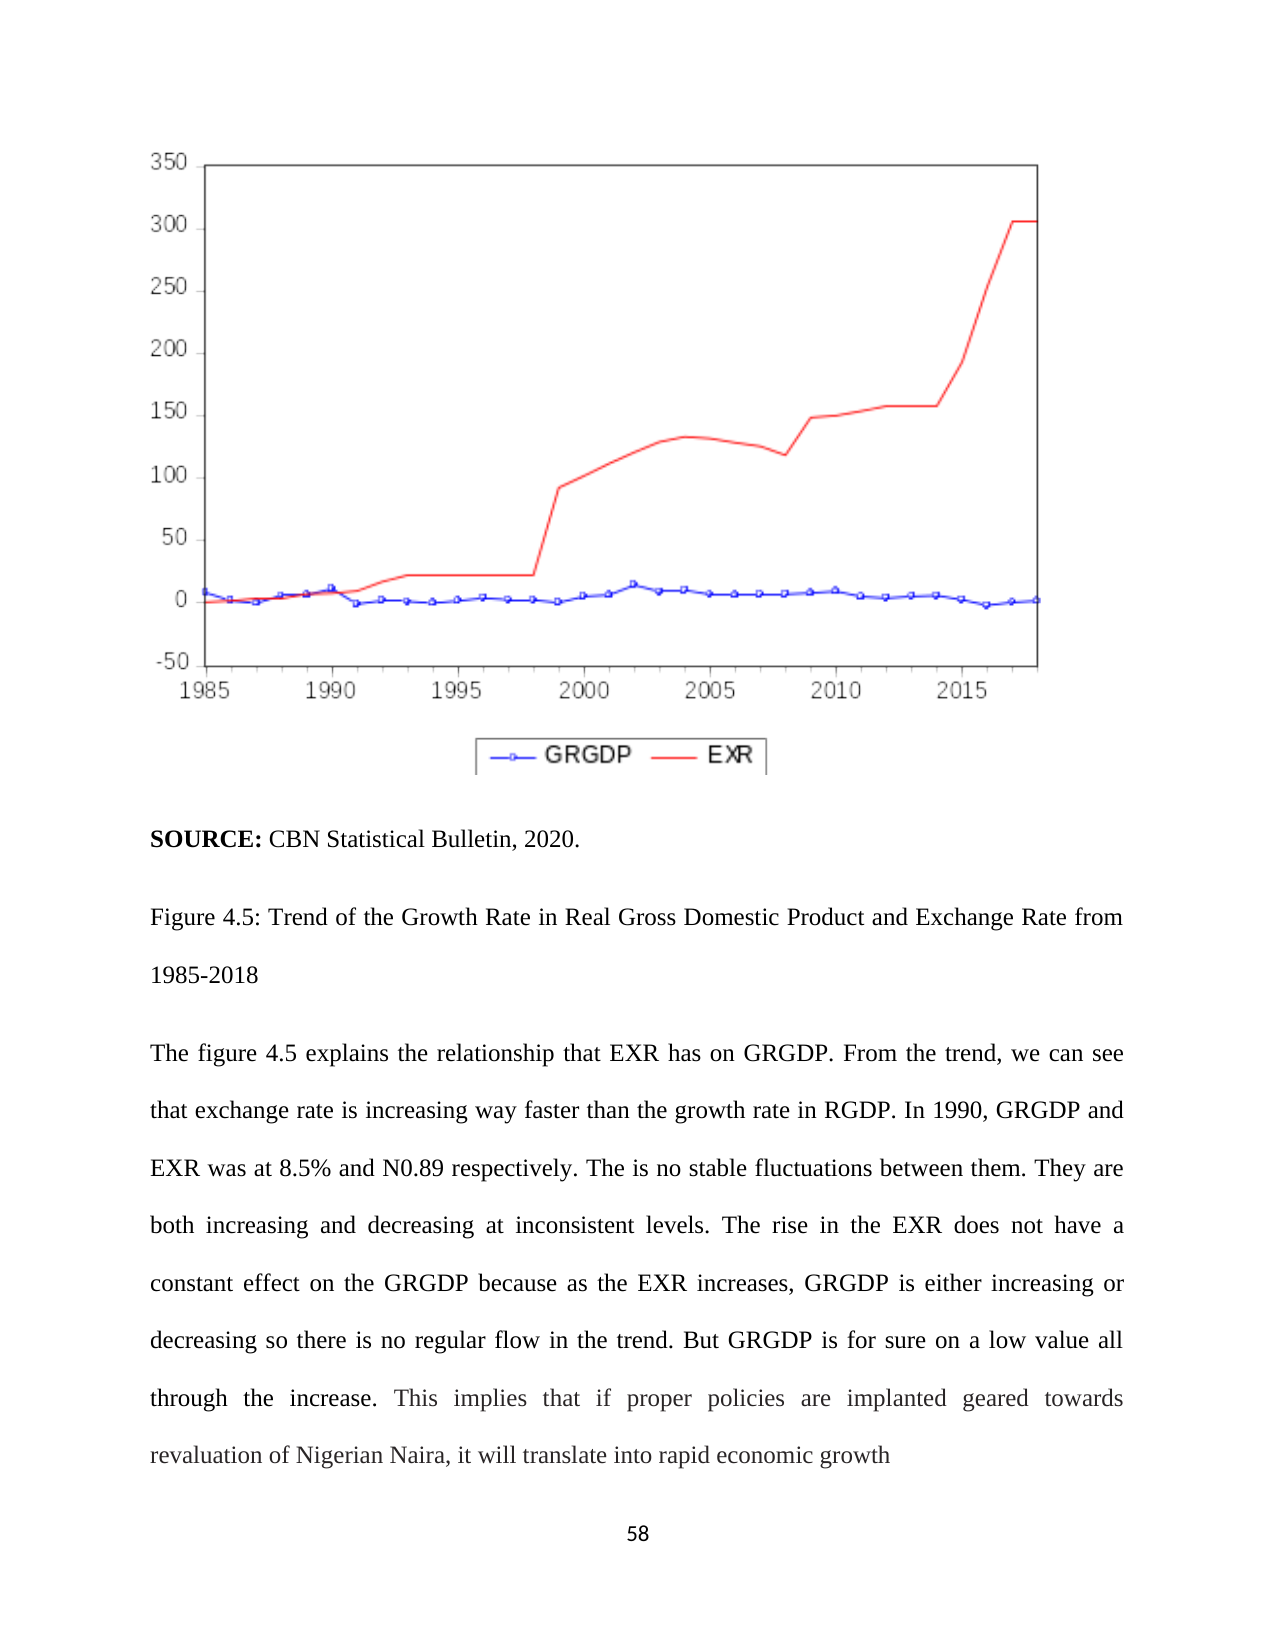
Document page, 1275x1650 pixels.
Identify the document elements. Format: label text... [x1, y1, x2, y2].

text Figure 4.5: Trend of the Growth Rate in Real Gross Domestic Product and Exchange Rate from 1985-2018 [150, 902, 1125, 988]
text The figure 4.5 explains the relationship that EXR has on GRGDP. From the trend, we can see that exchange rate is increasing way faster than the growth rate in RGDP. In 1990, GRGDP and EXR was at 8.5% and N0.89 respectively. The is no stable fluctuations between them. They are both increasing and decreasing at inconsistent levels. The rise in the EXR does not have a constant effect on the GRGDP because as the EXR increases, GRGDP is either increasing or decreasing so there is no regular flow in the trend. But GRGDP is for sure on a low value all through the increase. This implies that if proper policies are implanted geared towards revaluation of Nigerian Naira, it will translate into rapid economic growth [150, 1038, 1125, 1469]
text SOURCE: CBN Statistical Bulletin, 2020. [150, 824, 1125, 853]
